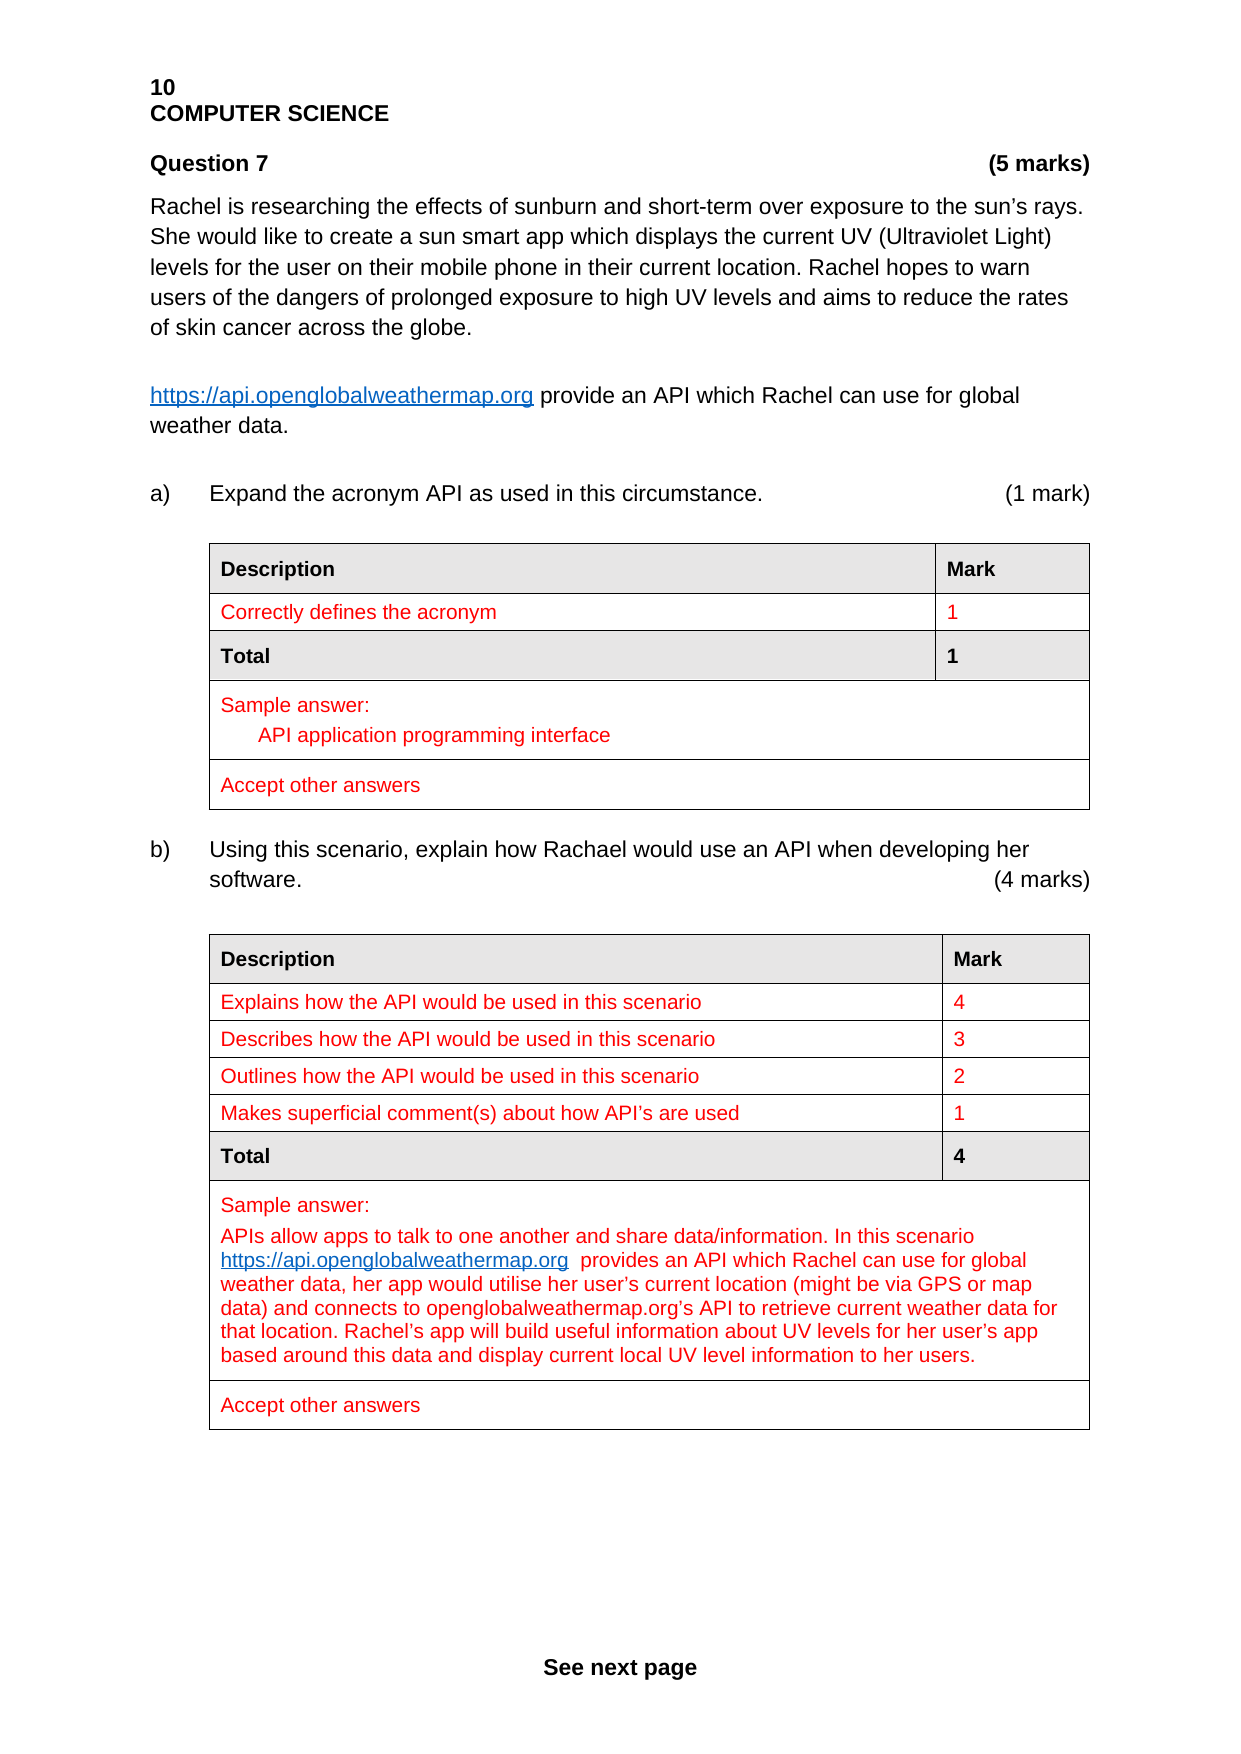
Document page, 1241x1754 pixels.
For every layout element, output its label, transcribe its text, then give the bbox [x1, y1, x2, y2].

text Rachel is researching the effects of sunburn and short-term over exposure to the sun’s rays. She would like to create a sun smart app which displays the current UV (Ultraviolet Light) levels for the user on their mobile phone in their current location. Rachel hopes to warn users of the dangers of prolonged exposure to high UV levels and aims to reduce the rates of skin cancer across the globe. [150, 193, 1090, 340]
table_cell Makes superficial comment(s) about how API’s are used [210, 1095, 942, 1131]
table_cell Correctly defines the acronym [210, 594, 935, 630]
table_cell 4 [943, 1132, 1089, 1180]
text https://api.openglobalweathermap.org provide an API which Rachel can use for global weather data. [150, 382, 1090, 438]
table_cell 1 [936, 631, 1089, 679]
table_cell Sample answer: API application programming interface [210, 681, 1089, 759]
table_cell Accept other answers [210, 760, 1089, 808]
table_cell 1 [943, 1095, 1089, 1131]
list Using this scenario, explain how Rachael would use an API when developing her software. (4 marks) [150, 836, 1078, 892]
list (5 marks) [150, 150, 1090, 176]
table_header Description [210, 935, 942, 983]
table_cell Total [210, 631, 935, 679]
list Expand the acronym API as used in this circumstance. (1 mark) [150, 479, 1078, 506]
table_header Mark [936, 544, 1089, 593]
table_header Mark [943, 935, 1089, 983]
table_cell Sample answer: APIs allow apps to talk to one another and share data/information. In this scenario https://api.openglobalweathermap.org provides an API which Rachel can use for global weather data, her app would utilise her user’s current location (might be via GPS or map data) and connects to openglobalweathermap.org’s API to retrieve current weather data for that location. Rachel’s app will build useful information about UV levels for her user’s app based around this data and display current local UV level information to her users. [210, 1181, 1089, 1379]
table_cell Outlines how the API would be used in this scenario [210, 1058, 942, 1094]
table_cell Accept other answers [210, 1381, 1089, 1429]
table_cell Describes how the API would be used in this scenario [210, 1021, 942, 1057]
table_cell Total [210, 1132, 942, 1180]
table_cell 4 [943, 984, 1089, 1020]
table_cell 1 [936, 594, 1089, 630]
table_cell 2 [943, 1058, 1089, 1094]
table_cell Explains how the API would be used in this scenario [210, 984, 942, 1020]
table_header Description [210, 544, 935, 593]
table_cell 3 [943, 1021, 1089, 1057]
